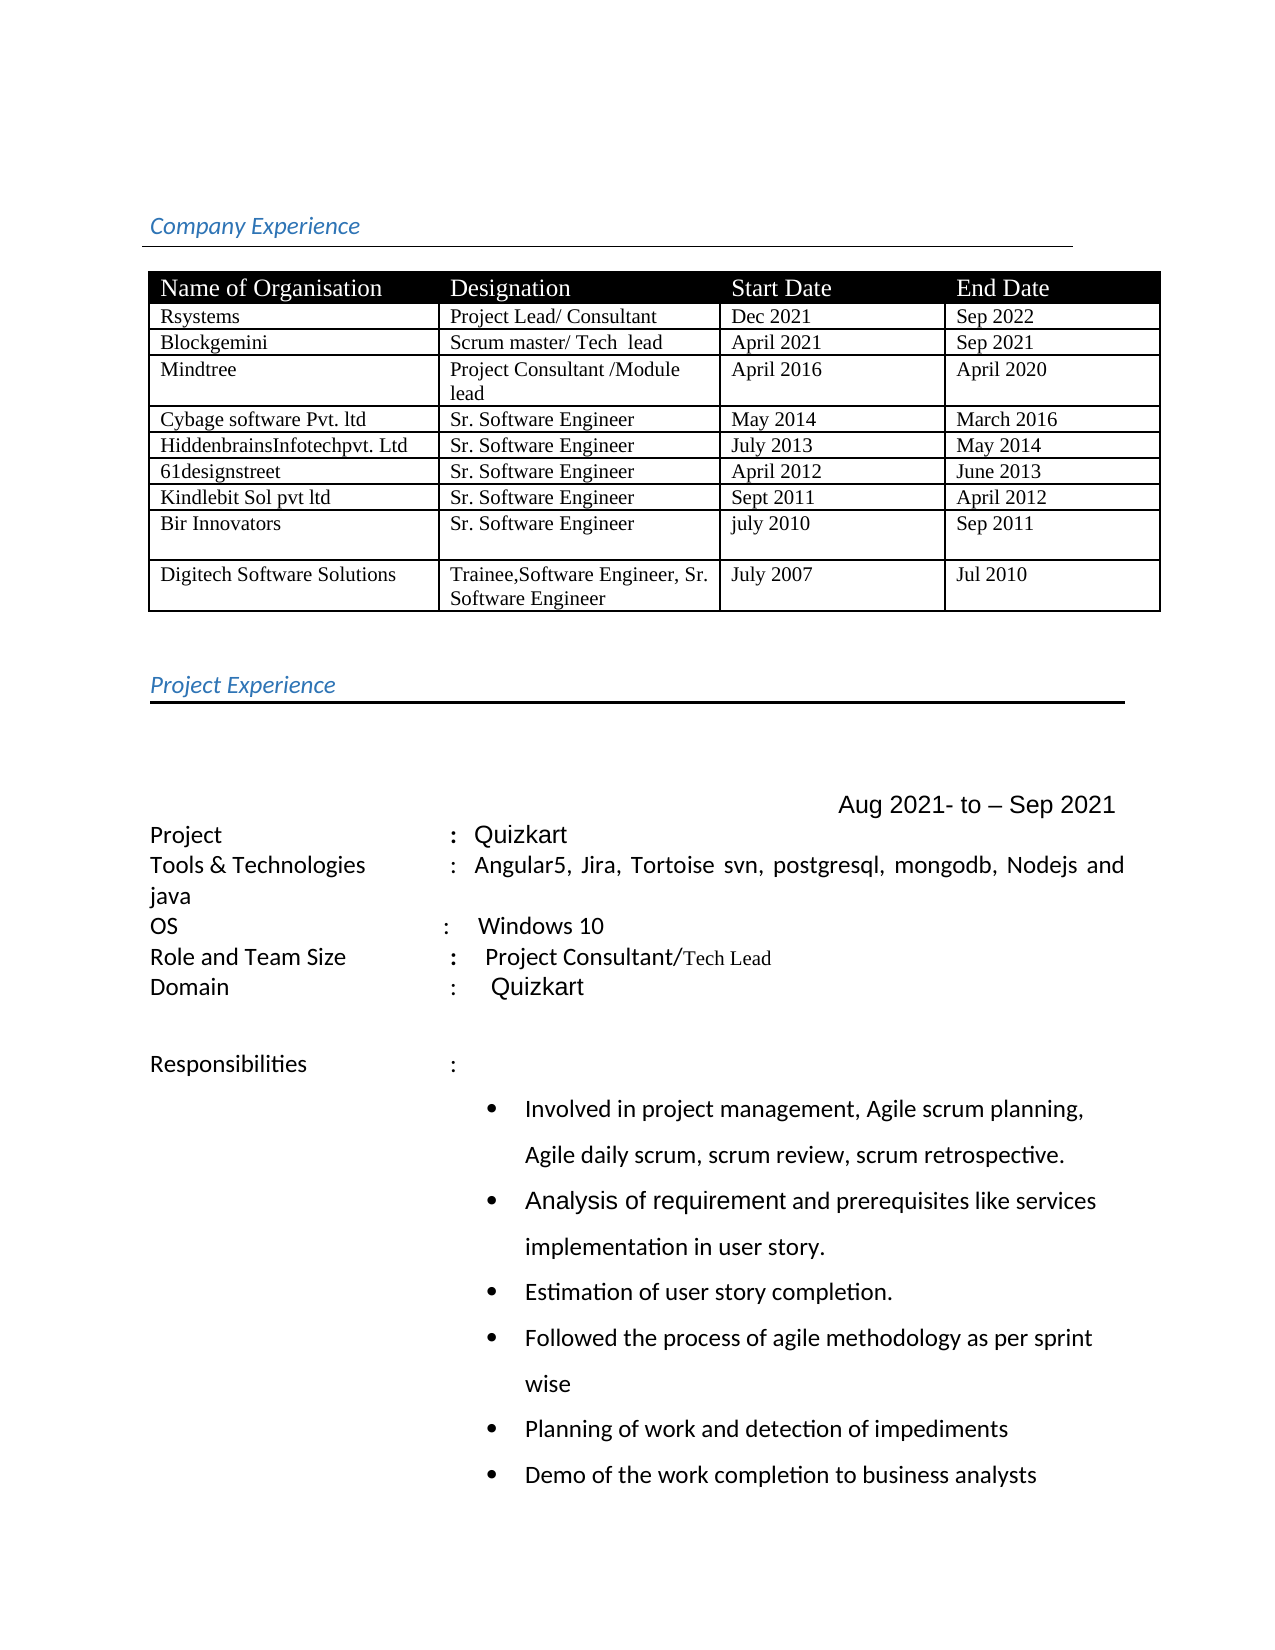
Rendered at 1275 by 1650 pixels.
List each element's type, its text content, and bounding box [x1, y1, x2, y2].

list Involved in project management, Agile scrum planning, Agile daily scrum, scrum review, scrum retrospective. [487, 1093, 1125, 1170]
table_cell Sept 2011 [721, 485, 944, 509]
table_cell Rsystems [150, 304, 438, 328]
table_cell july 2010 [721, 511, 944, 559]
text Project : Quizkart [150, 819, 1125, 849]
table_cell Jul 2010 [946, 561, 1159, 609]
table_header Designation [440, 273, 719, 302]
text Domain : Quizkart [150, 971, 1125, 1002]
table_header Name of Organisation [150, 273, 438, 302]
table_cell Sr. Software Engineer [440, 485, 719, 509]
text Aug 2021- to – Sep 2021 [150, 790, 1125, 819]
table_cell 61designstreet [150, 459, 438, 483]
table_cell March 2016 [946, 407, 1159, 431]
table_cell Sep 2021 [946, 330, 1159, 354]
table_cell HiddenbrainsInfotechpvt. Ltd [150, 433, 438, 457]
table_cell April 2012 [721, 459, 944, 483]
table_cell May 2014 [721, 407, 944, 431]
table_cell Sep 2011 [946, 511, 1159, 559]
table_cell July 2007 [721, 561, 944, 609]
table_cell Digitech Software Solutions [150, 561, 438, 609]
table_cell May 2014 [946, 433, 1159, 457]
table_cell Project Lead/ Consultant [440, 304, 719, 328]
subtitle Company Experience [150, 210, 1125, 241]
table_cell Sr. Software Engineer [440, 407, 719, 431]
table_cell April 2012 [946, 485, 1159, 509]
table_cell Project Consultant /Module lead [440, 356, 719, 404]
list Planning of work and detection of impediments [487, 1413, 1125, 1444]
table_cell Dec 2021 [721, 304, 944, 328]
table_cell April 2016 [721, 356, 944, 404]
text Responsibilities : [150, 1048, 1125, 1078]
table_cell Cybage software Pvt. ltd [150, 407, 438, 431]
table_cell June 2013 [946, 459, 1159, 483]
table_header End Date [946, 273, 1159, 302]
table_cell Sr. Software Engineer [440, 459, 719, 483]
table_cell April 2021 [721, 330, 944, 354]
text OS : Windows 10 [150, 910, 1125, 941]
table_cell Scrum master/ Tech lead [440, 330, 719, 354]
table_cell Bir Innovators [150, 511, 438, 559]
table_cell April 2020 [946, 356, 1159, 404]
table_cell July 2013 [721, 433, 944, 457]
table_cell Mindtree [150, 356, 438, 404]
table_cell Blockgemini [150, 330, 438, 354]
subtitle Project Experience [150, 669, 1125, 701]
table_header Start Date [721, 273, 944, 302]
table_cell Sr. Software Engineer [440, 433, 719, 457]
table_cell Trainee,Software Engineer, Sr. Software Engineer [440, 561, 719, 609]
list Analysis of requirement and prerequisites like services implementation in user story. [487, 1185, 1125, 1261]
text Tools & Technologies : Angular5, Jira, Tortoise svn, postgresql, mongodb, Nodejs and java [150, 849, 1125, 910]
table_cell Sr. Software Engineer [440, 511, 719, 559]
table_cell Sep 2022 [946, 304, 1159, 328]
list Estimation of user story completion. [487, 1276, 1125, 1307]
list Demo of the work completion to business analysts [487, 1459, 1125, 1490]
table_cell Kindlebit Sol pvt ltd [150, 485, 438, 509]
list Followed the process of agile methodology as per sprint wise [487, 1322, 1125, 1398]
text Role and Team Size : Project Consultant/Tech Lead [150, 941, 1125, 971]
